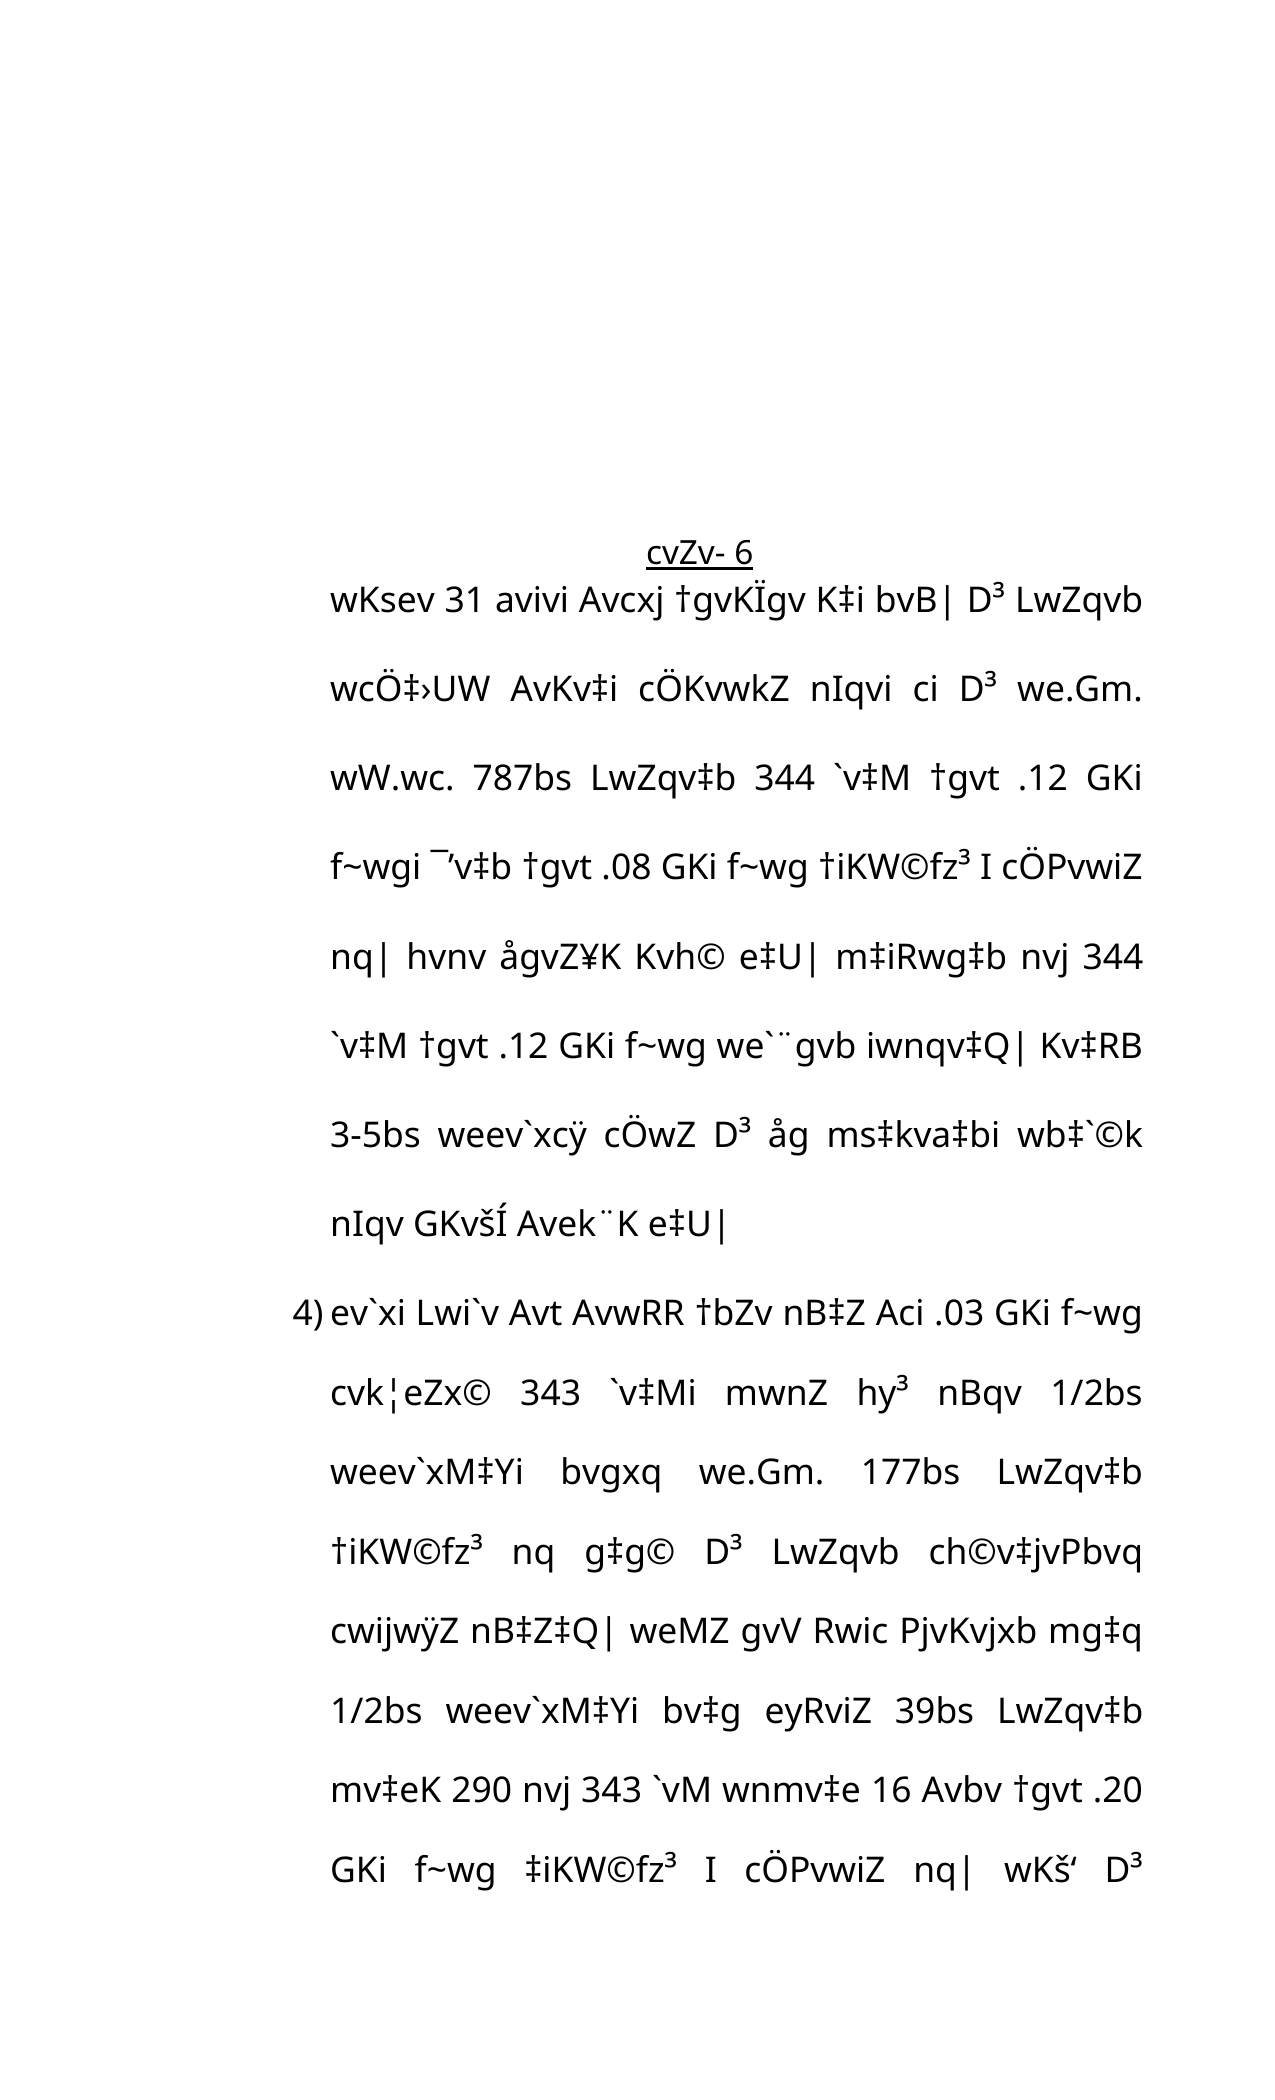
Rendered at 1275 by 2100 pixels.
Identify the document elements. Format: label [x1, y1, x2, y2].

list [292, 1288, 1144, 1892]
list [292, 574, 1144, 1247]
